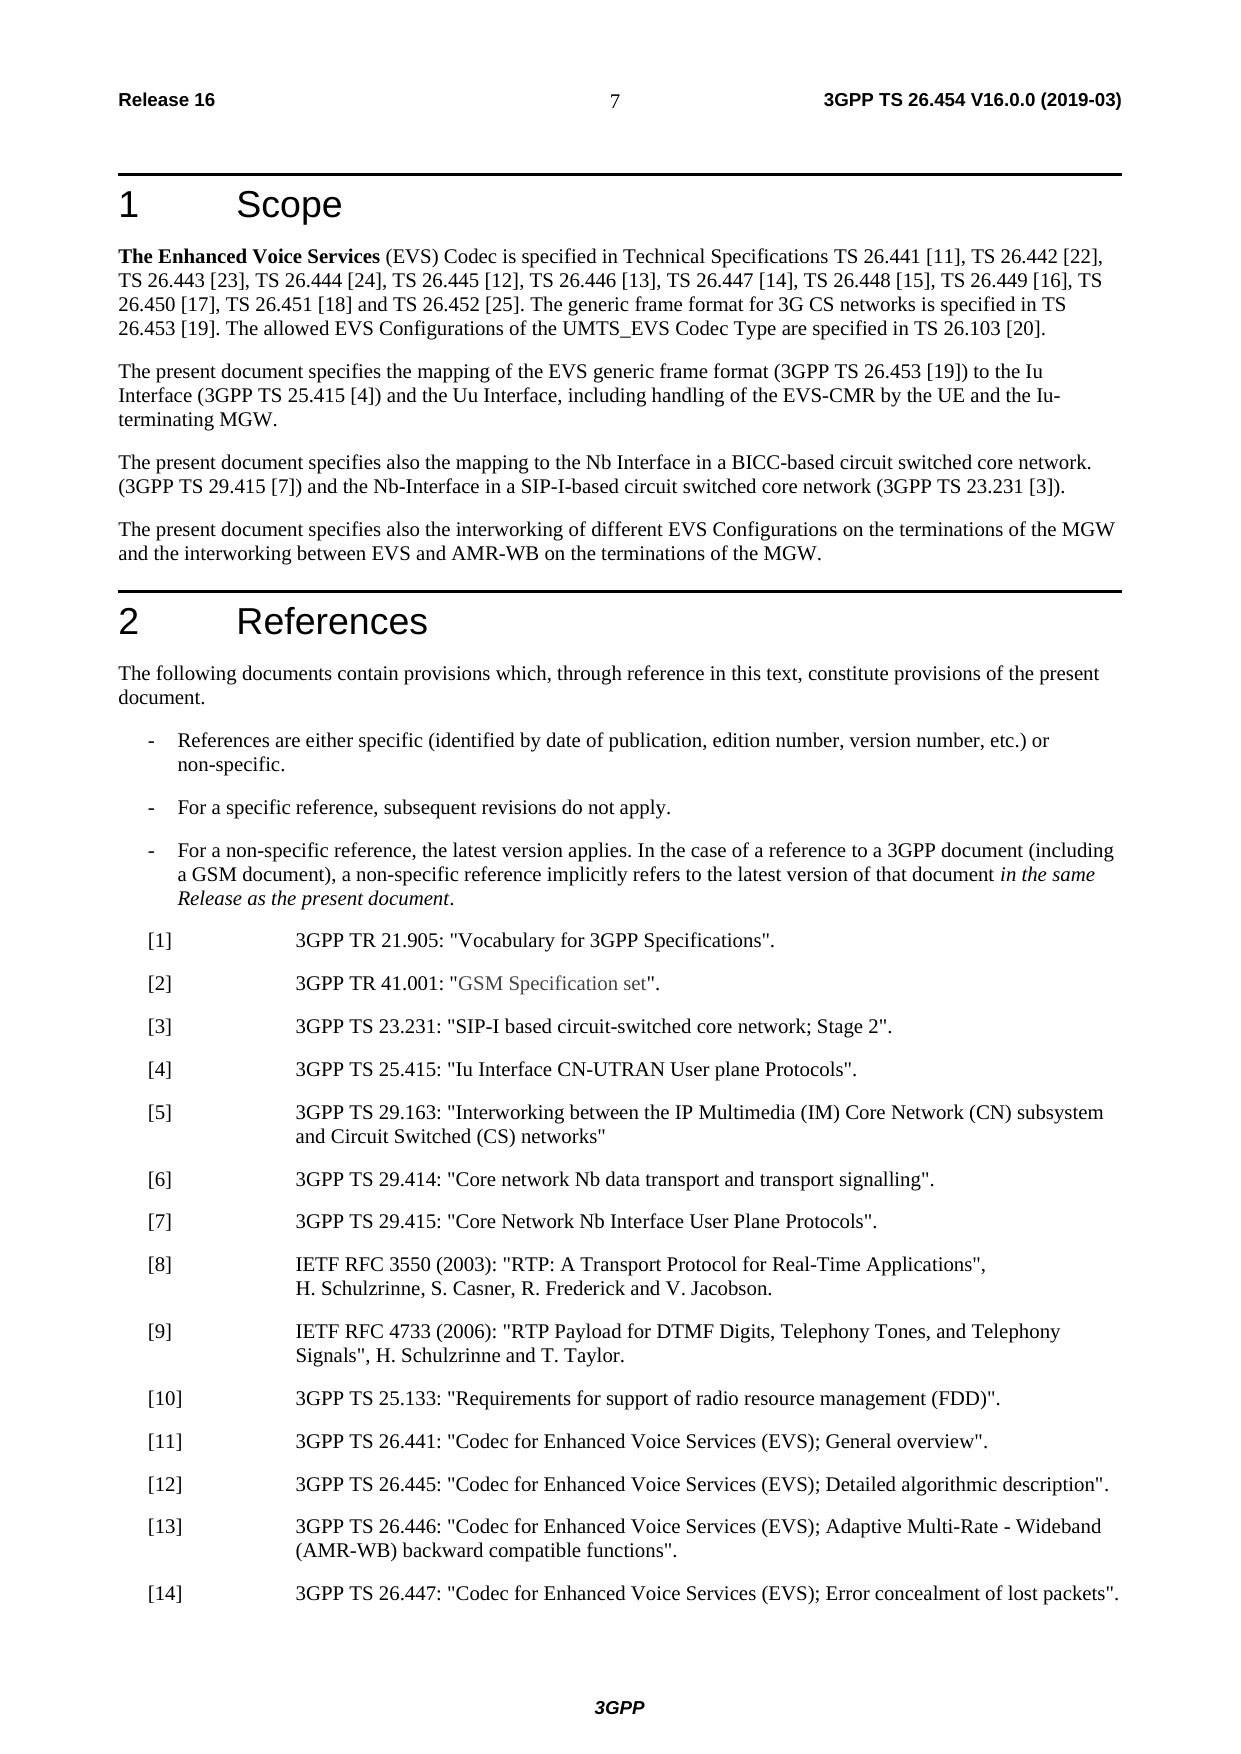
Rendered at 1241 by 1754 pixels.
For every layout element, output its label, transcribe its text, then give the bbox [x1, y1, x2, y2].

text [3] 3GPP TS 23.231: "SIP-I based circuit-switched core network; Stage 2". [148, 1014, 1122, 1038]
subtitle 1 Scope [118, 176, 1122, 225]
text The following documents contain provisions which, through reference in this text, constitute provisions of the present document. [118, 661, 1122, 709]
text [8] IETF RFC 3550 (2003): "RTP: A Transport Protocol for Real-Time Applications", H. Schulzrinne, S. Casner, R. Frederick and V. Jacobson. [148, 1252, 1122, 1300]
text [2] 3GPP TR 41.001: "GSM Specification set". [148, 971, 1122, 995]
text [9] IETF RFC 4733 (2006): "RTP Payload for DTMF Digits, Telephony Tones, and Telephony Signals", H. Schulzrinne and T. Taylor. [148, 1319, 1122, 1367]
text [4] 3GPP TS 25.415: "Iu Interface CN-UTRAN User plane Protocols". [148, 1057, 1122, 1081]
text The present document specifies also the mapping to the Nb Interface in a BICC-based circuit switched core network. (3GPP TS 29.415 [7]) and the Nb-Interface in a SIP-I-based circuit switched core network (3GPP TS 23.231 [3]). [118, 450, 1122, 498]
text The Enhanced Voice Services (EVS) Codec is specified in Technical Specifications TS 26.441 [11], TS 26.442 [22], TS 26.443 [23], TS 26.444 [24], TS 26.445 [12], TS 26.446 [13], TS 26.447 [14], TS 26.448 [15], TS 26.449 [16], TS 26.450 [17], TS 26.451 [18] and TS 26.452 [25]. The generic frame format for 3G CS networks is specified in TS 26.453 [19]. The allowed EVS Configurations of the UMTS_EVS Codec Type are specified in TS 26.103 [20]. [118, 244, 1122, 340]
text [13] 3GPP TS 26.446: "Codec for Enhanced Voice Services (EVS); Adaptive Multi-Rate - Wideband (AMR-WB) backward compatible functions". [148, 1514, 1122, 1562]
subtitle 2 References [118, 593, 1122, 642]
text [10] 3GPP TS 25.133: "Requirements for support of radio resource management (FDD)". [148, 1386, 1122, 1410]
text [1] 3GPP TR 21.905: "Vocabulary for 3GPP Specifications". [148, 928, 1122, 952]
text - References are either specific (identified by date of publication, edition number, version number, etc.) or non-specific. [148, 728, 1122, 776]
text [5] 3GPP TS 29.163: "Interworking between the IP Multimedia (IM) Core Network (CN) subsystem and Circuit Switched (CS) networks" [148, 1100, 1122, 1148]
text [14] 3GPP TS 26.447: "Codec for Enhanced Voice Services (EVS); Error concealment of lost packets". [148, 1581, 1122, 1605]
text The present document specifies the mapping of the EVS generic frame format (3GPP TS 26.453 [19]) to the Iu Interface (3GPP TS 25.415 [4]) and the Uu Interface, including handling of the EVS-CMR by the UE and the Iu-terminating MGW. [118, 359, 1122, 431]
text The present document specifies also the interworking of different EVS Configurations on the terminations of the MGW and the interworking between EVS and AMR-WB on the terminations of the MGW. [118, 517, 1122, 565]
text [7] 3GPP TS 29.415: "Core Network Nb Interface User Plane Protocols". [148, 1209, 1122, 1233]
text [11] 3GPP TS 26.441: "Codec for Enhanced Voice Services (EVS); General overview". [148, 1429, 1122, 1453]
text - For a specific reference, subsequent revisions do not apply. [148, 795, 1122, 819]
text - For a non-specific reference, the latest version applies. In the case of a reference to a 3GPP document (including a GSM document), a non-specific reference implicitly refers to the latest version of that document in the same Release as the present document. [148, 837, 1122, 910]
text [12] 3GPP TS 26.445: "Codec for Enhanced Voice Services (EVS); Detailed algorithmic description". [148, 1472, 1122, 1496]
text [6] 3GPP TS 29.414: "Core network Nb data transport and transport signalling". [148, 1167, 1122, 1191]
